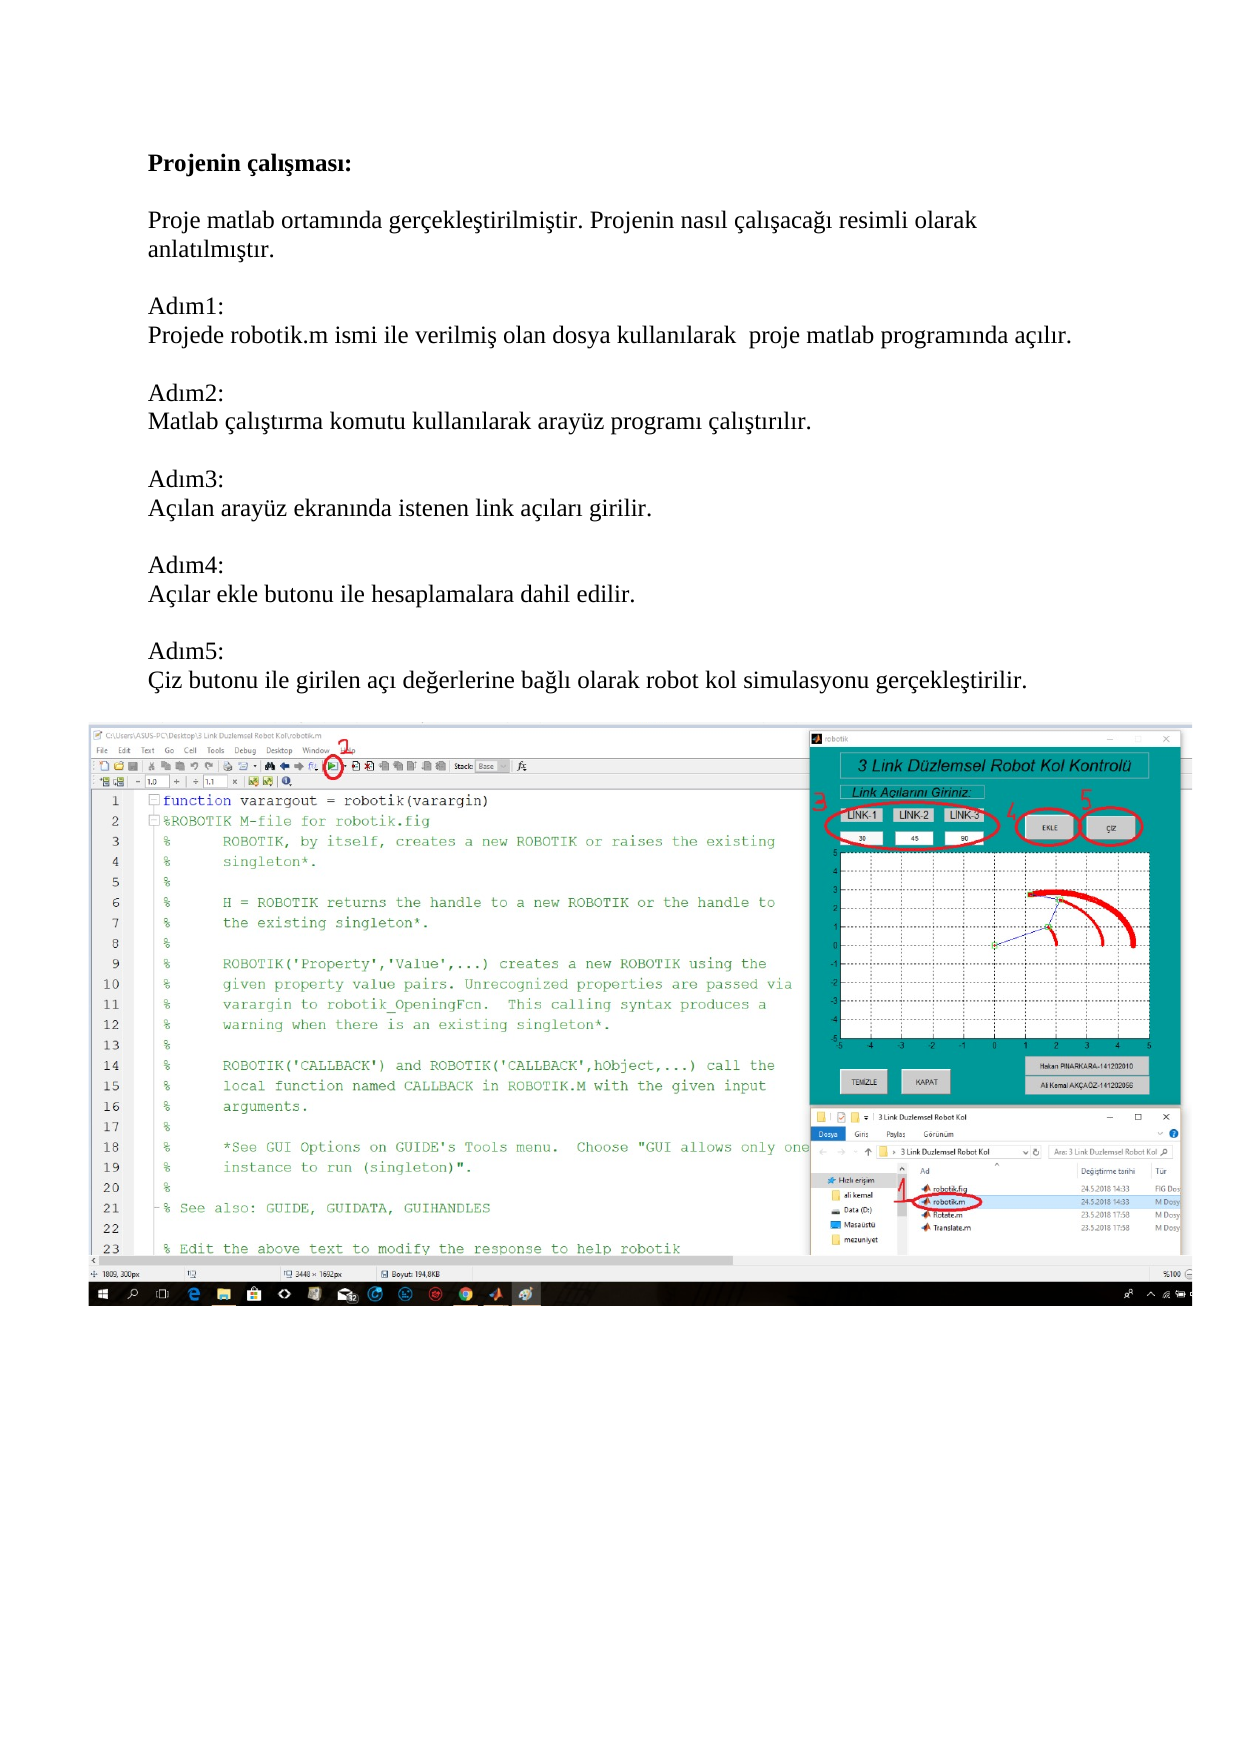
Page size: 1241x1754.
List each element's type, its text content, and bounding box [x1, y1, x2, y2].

text Projenin çalışması: [148, 148, 1093, 176]
text Açılar ekle butonu ile hesaplamalara dahil edilir. [148, 579, 1093, 608]
text Açılan arayüz ekranında istenen link açıları girilir. [148, 493, 1093, 521]
text Matlab çalıştırma komutu kullanılarak arayüz programı çalıştırılır. [148, 406, 1093, 435]
text Adım3: [148, 464, 1093, 493]
text Adım1: [148, 291, 1093, 320]
text Proje matlab ortamında gerçekleştirilmiştir. Projenin nasıl çalışacağı resimli olarak anlatılmıştır. [148, 205, 1093, 263]
text Projede robotik.m ismi ile verilmiş olan dosya kullanılarak proje matlab programında açılır. [148, 320, 1093, 349]
text Adım2: [148, 378, 1093, 406]
text Çiz butonu ile girilen açı değerlerine bağlı olarak robot kol simulasyonu gerçekleştirilir. [148, 665, 1093, 694]
text Adım4: [148, 550, 1093, 579]
picture [88, 722, 1193, 1306]
text Adım5: [148, 636, 1093, 665]
